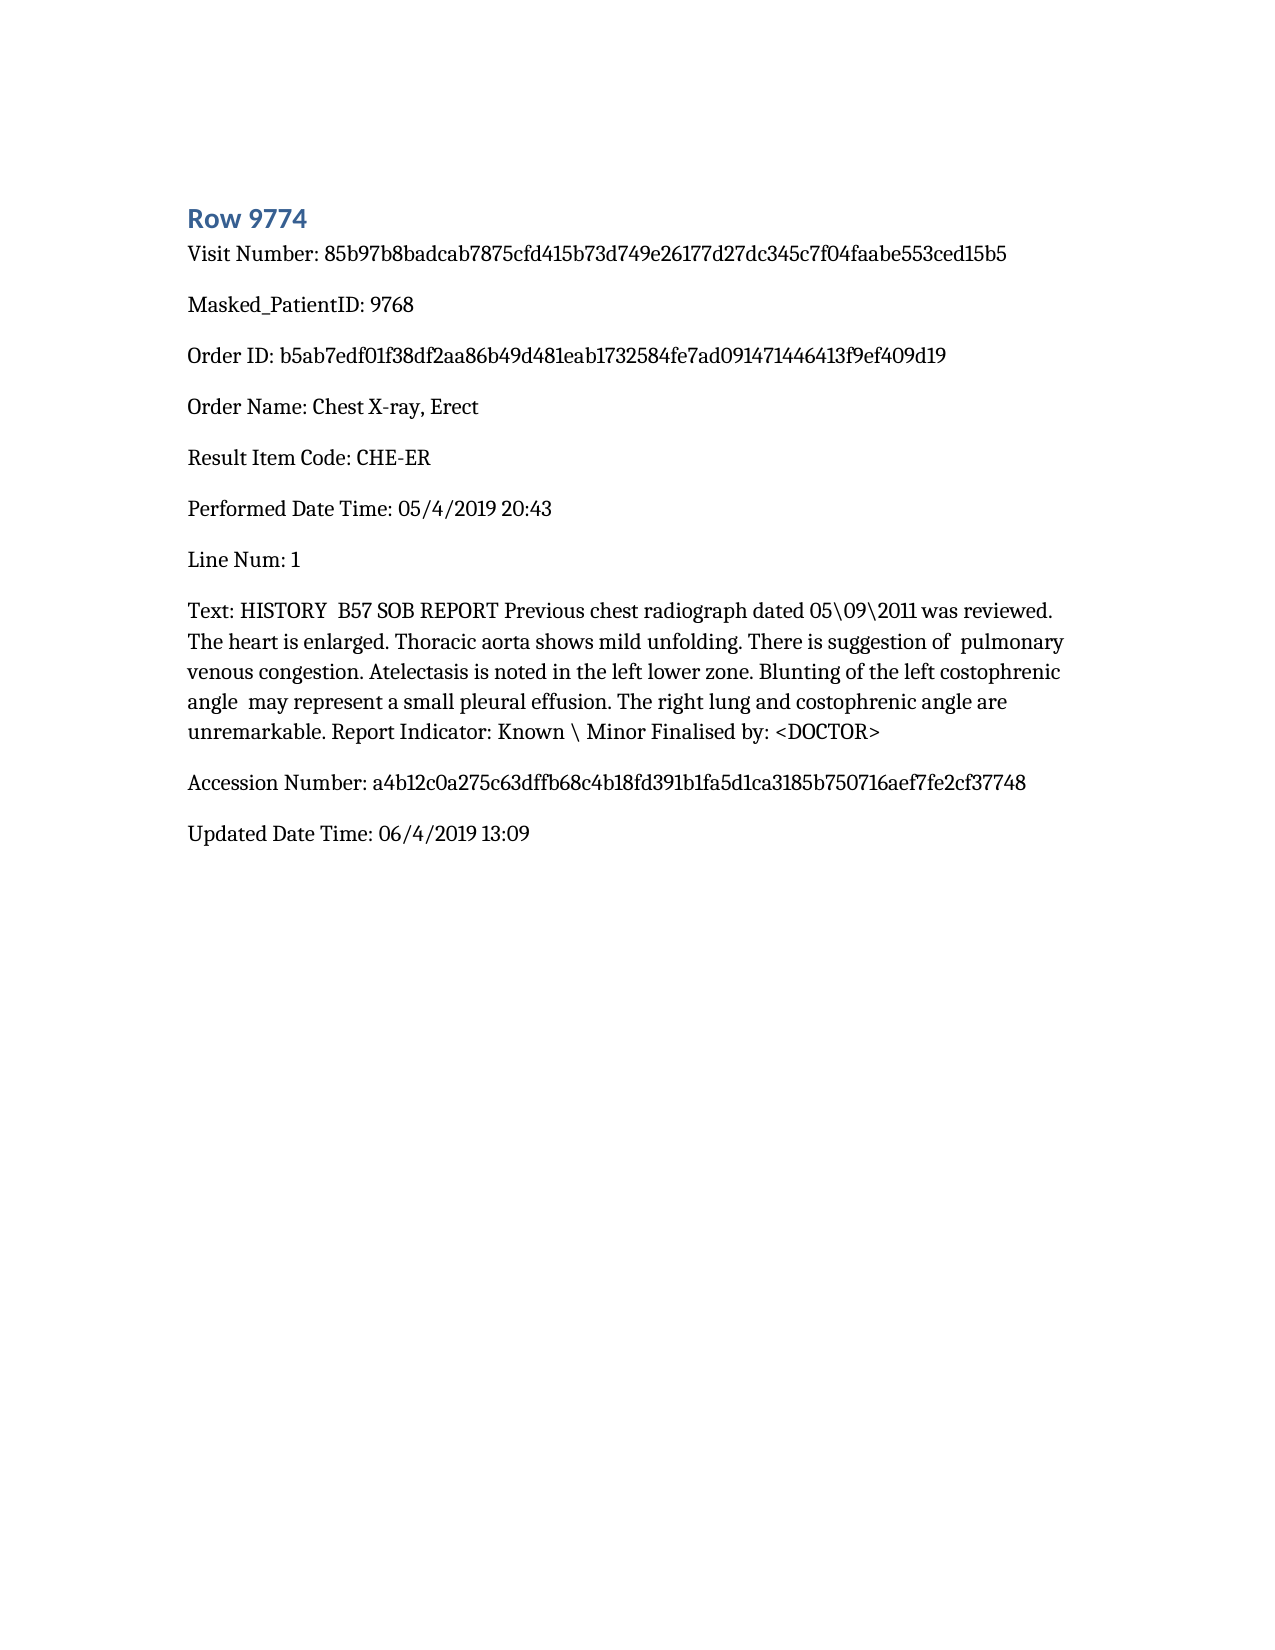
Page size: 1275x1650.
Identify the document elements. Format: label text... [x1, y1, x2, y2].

text Text: HISTORY B57 SOB REPORT Previous chest radiograph dated 05\09\2011 was reviewed. The heart is enlarged. Thoracic aorta shows mild unfolding. There is suggestion of pulmonary venous congestion. Atelectasis is noted in the left lower zone. Blunting of the left costophrenic angle may represent a small pleural effusion. The right lung and costophrenic angle are unremarkable. Report Indicator: Known \ Minor Finalised by: <DOCTOR> [187, 598, 1087, 745]
text Updated Date Time: 06/4/2019 13:09 [187, 821, 1087, 847]
text Accession Number: a4b12c0a275c63dffb68c4b18fd391b1fa5d1ca3185b750716aef7fe2cf37748 [187, 770, 1087, 796]
text Masked_PatientID: 9768 [187, 292, 1087, 318]
text Order ID: b5ab7edf01f38df2aa86b49d481eab1732584fe7ad091471446413f9ef409d19 [187, 343, 1087, 369]
text Performed Date Time: 05/4/2019 20:43 [187, 496, 1087, 522]
text Line Num: 1 [187, 547, 1087, 573]
text Result Item Code: CHE-ER [187, 445, 1087, 471]
text Visit Number: 85b97b8badcab7875cfd415b73d749e26177d27dc345c7f04faabe553ced15b5 [187, 241, 1087, 267]
text Order Name: Chest X-ray, Erect [187, 394, 1087, 420]
subtitle Row 9774 [187, 200, 1087, 236]
